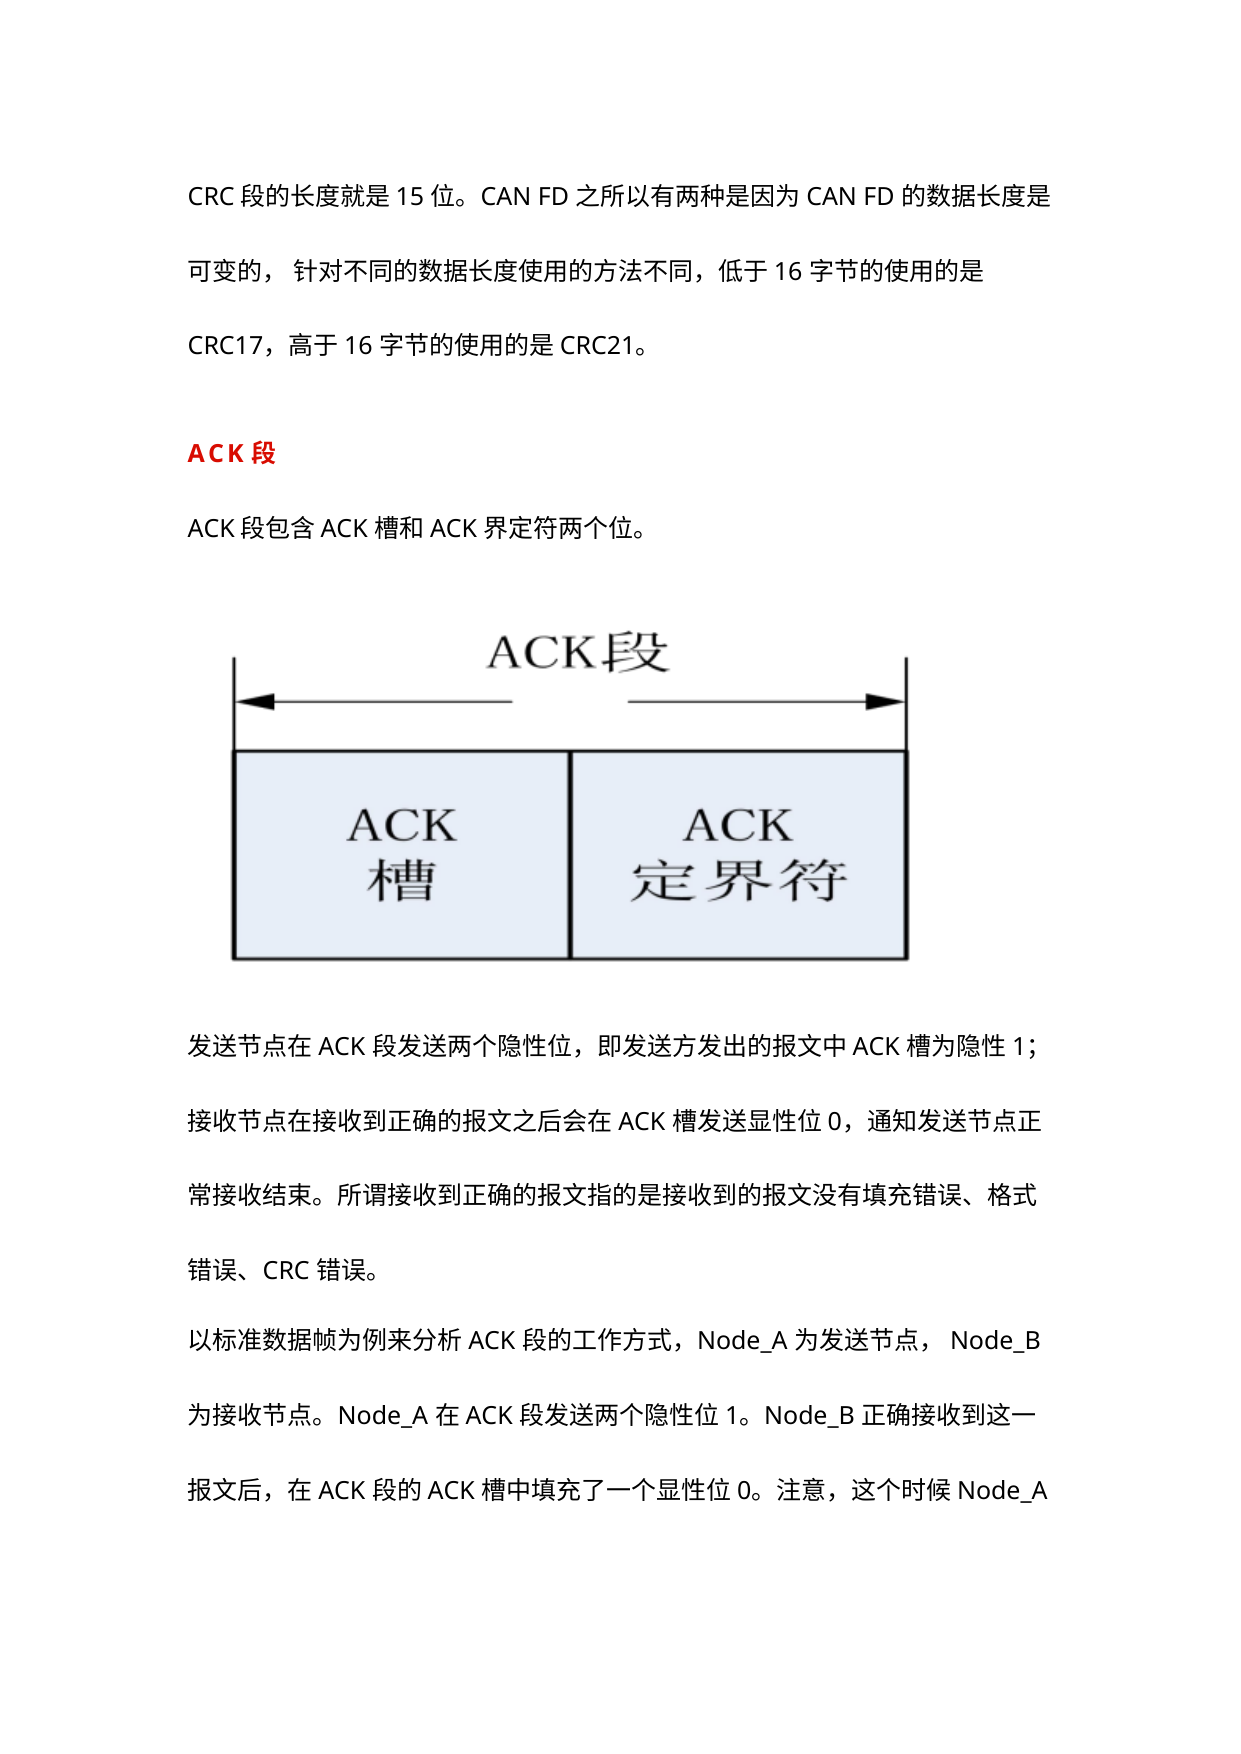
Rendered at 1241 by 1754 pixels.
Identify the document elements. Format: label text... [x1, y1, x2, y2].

picture [187, 617, 941, 982]
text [187, 162, 1053, 376]
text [187, 1306, 1053, 1521]
text 发送节点在 ACK 段发送两个隐性位，即发送方发出的报文中 ACK 槽为隐性 1；接收节点在接收到正确的报文之后会在 ACK 槽发送显性位 0，通知发送节点正常接收结束。所谓接收到正确的报文指的是接收到的报文没有填充错误、格式错误、CRC 错误。 [187, 1012, 1053, 1301]
